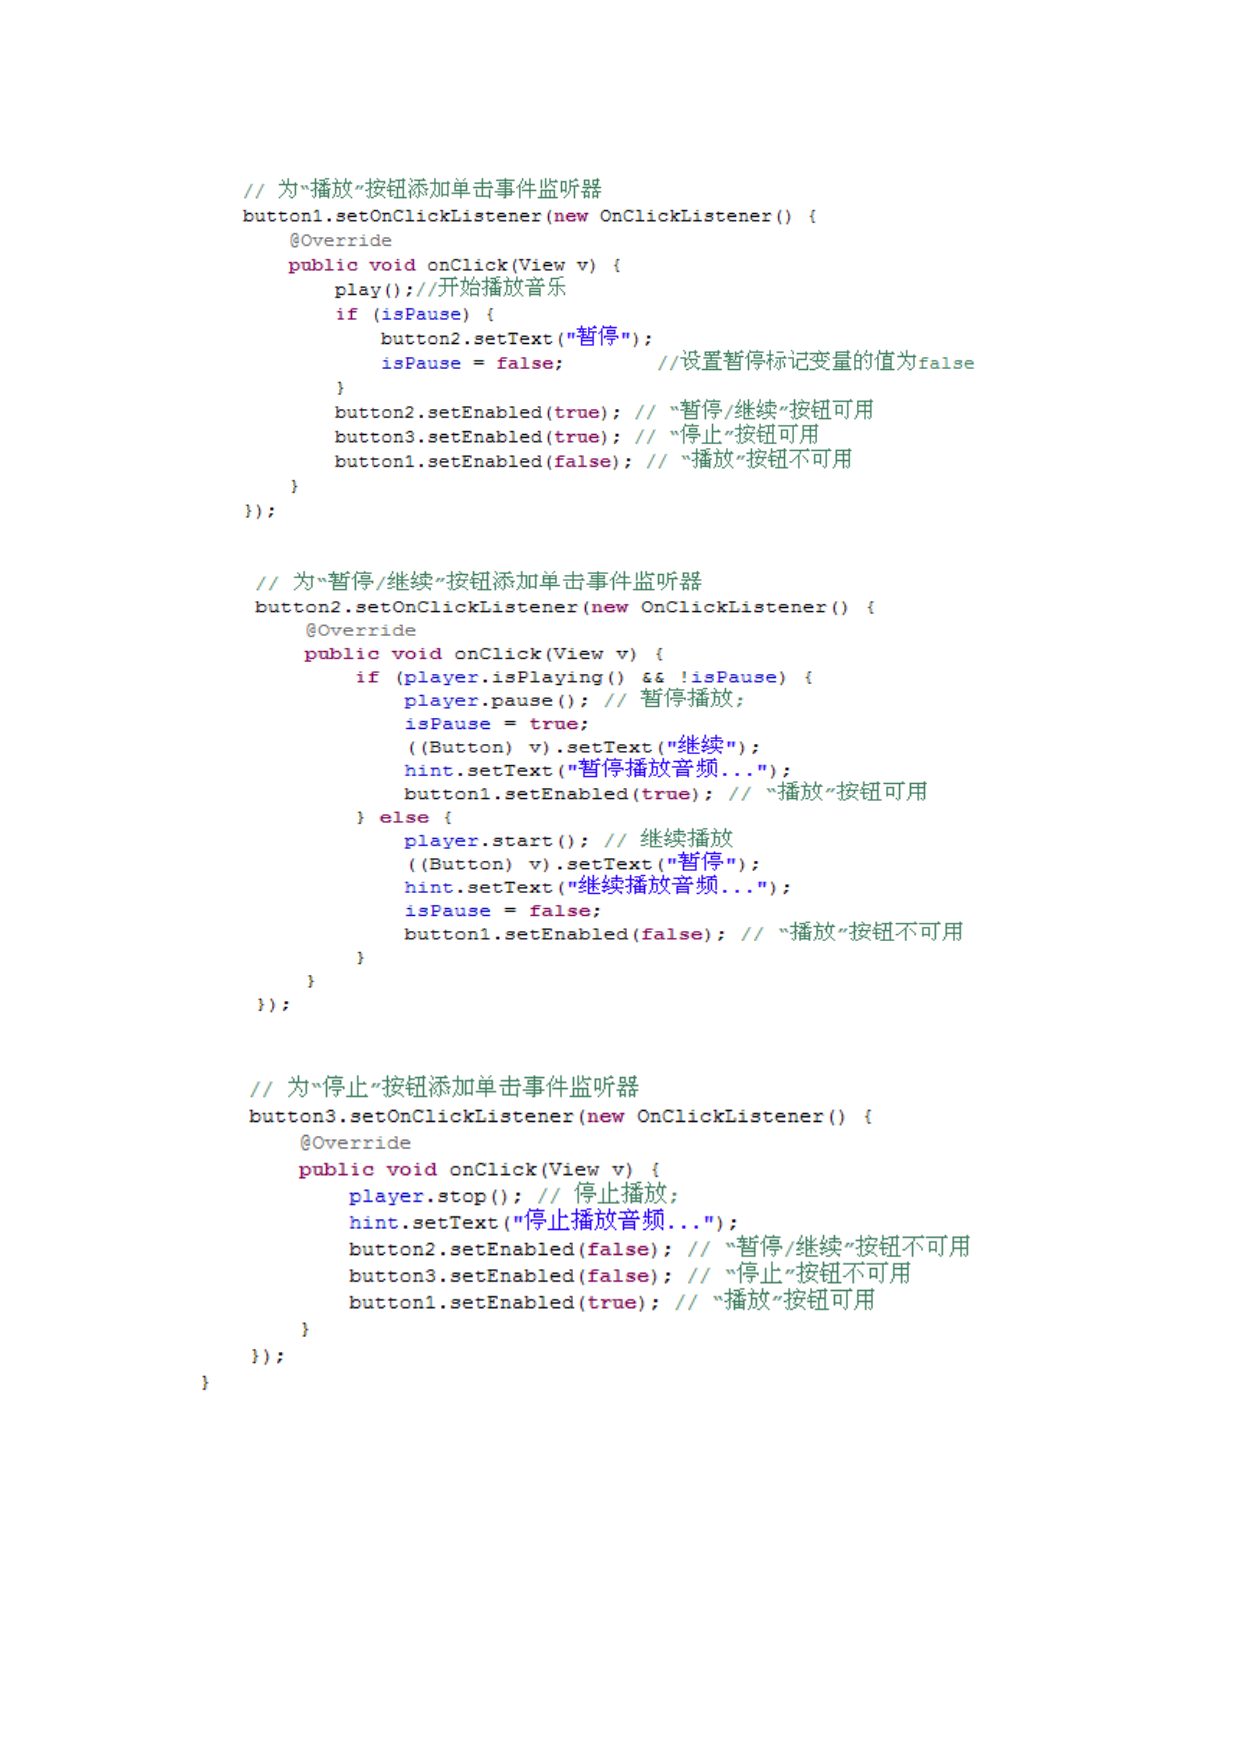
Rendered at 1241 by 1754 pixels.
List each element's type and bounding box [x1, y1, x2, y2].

picture [187, 1063, 1034, 1398]
picture [187, 162, 1053, 538]
picture [187, 563, 1053, 1029]
